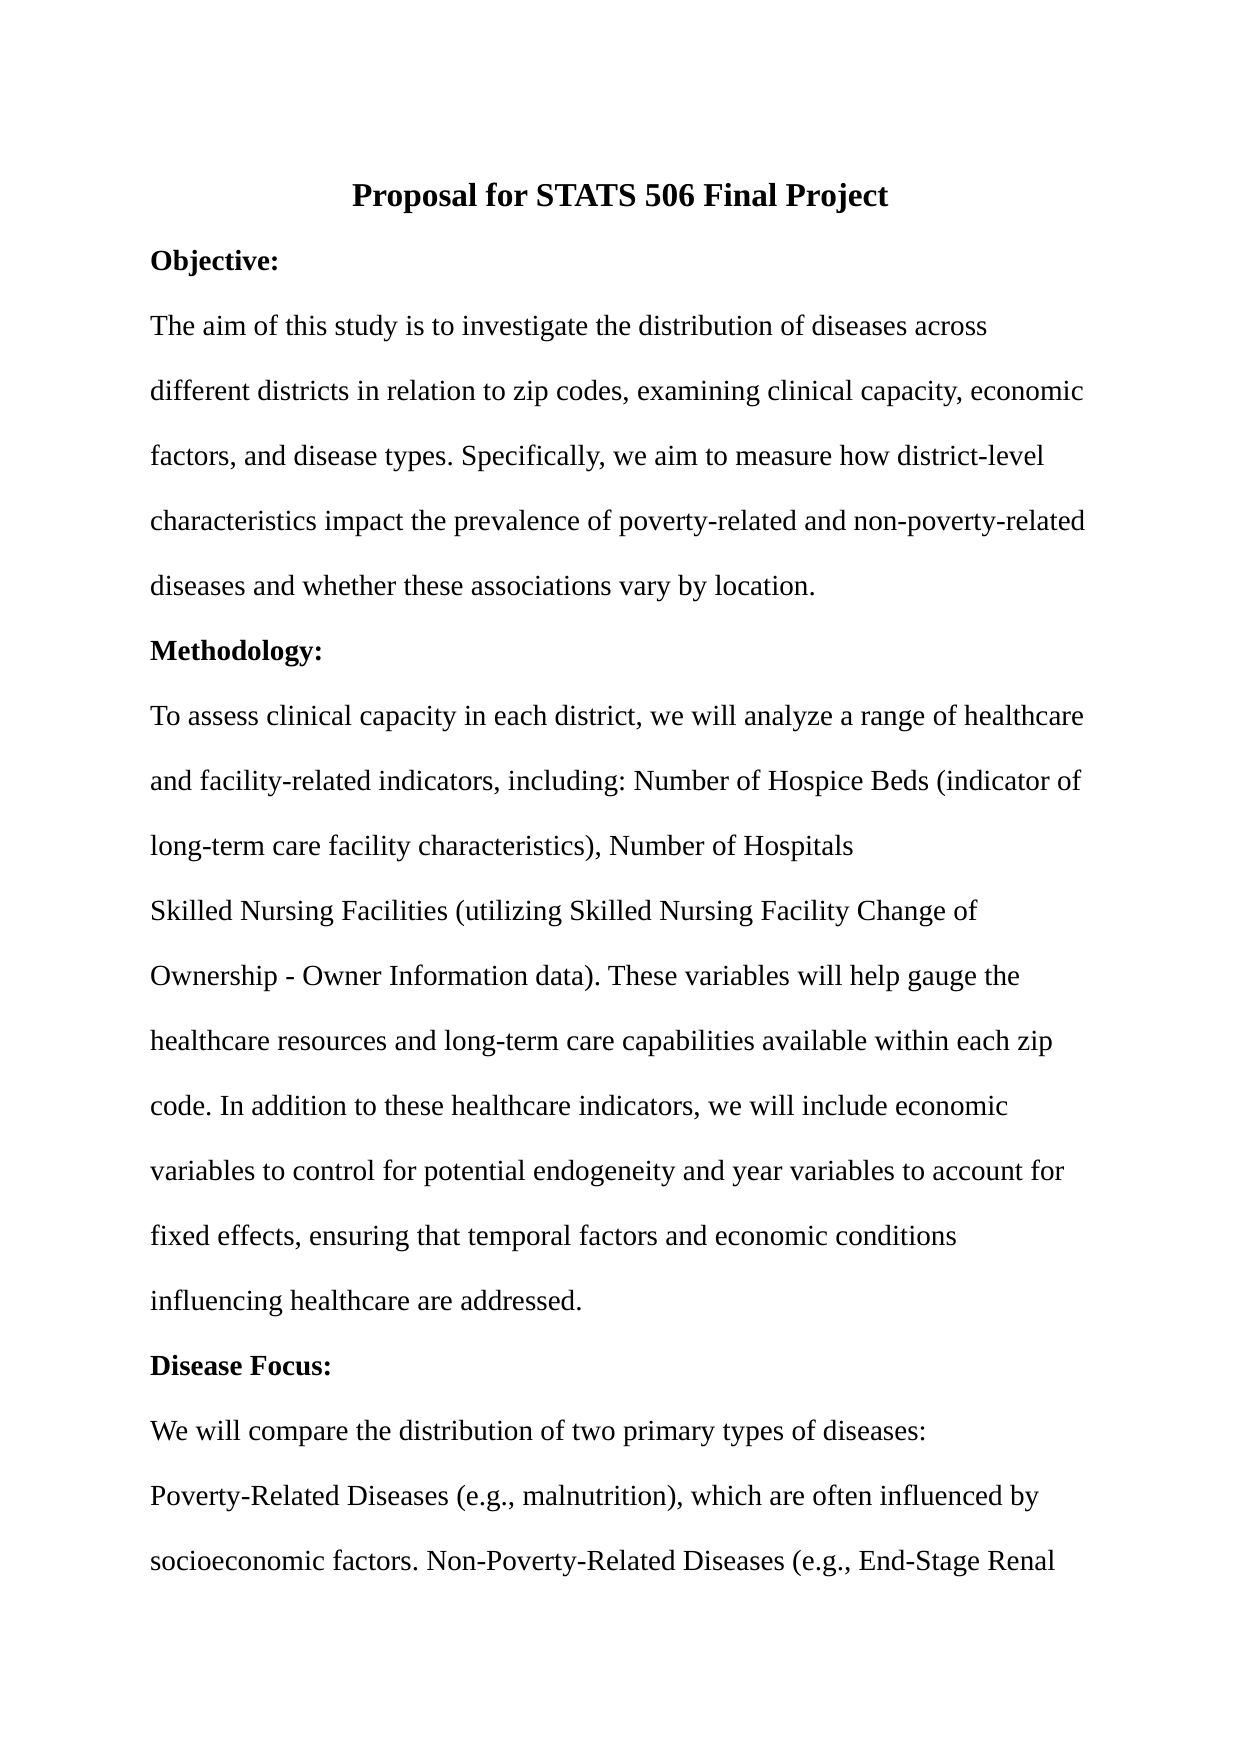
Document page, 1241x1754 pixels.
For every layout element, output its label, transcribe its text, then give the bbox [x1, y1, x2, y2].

text We will compare the distribution of two primary types of diseases: [150, 1397, 1090, 1462]
text To assess clinical capacity in each district, we will analyze a range of healthcare and facility-related indicators, including: Number of Hospice Beds (indicator of long-term care facility characteristics), Number of Hospitals [150, 682, 1090, 877]
text Objective: [150, 227, 1090, 292]
text Skilled Nursing Facilities (utilizing Skilled Nursing Facility Change of Ownership - Owner Information data). These variables will help gauge the healthcare resources and long-term care capabilities available within each zip code. In addition to these healthcare indicators, we will include economic variables to control for potential endogeneity and year variables to account for fixed effects, ensuring that temporal factors and economic conditions influencing healthcare are addressed. [150, 877, 1090, 1332]
text Disease Focus: [150, 1332, 1090, 1397]
text Proposal for STATS 506 Final Project [150, 162, 1090, 227]
text Methodology: [150, 617, 1090, 682]
text The aim of this study is to investigate the distribution of diseases across different districts in relation to zip codes, examining clinical capacity, economic factors, and disease types. Specifically, we aim to measure how district-level characteristics impact the prevalence of poverty-related and non-poverty-related diseases and whether these associations vary by location. [150, 292, 1090, 617]
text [150, 1462, 1090, 1592]
